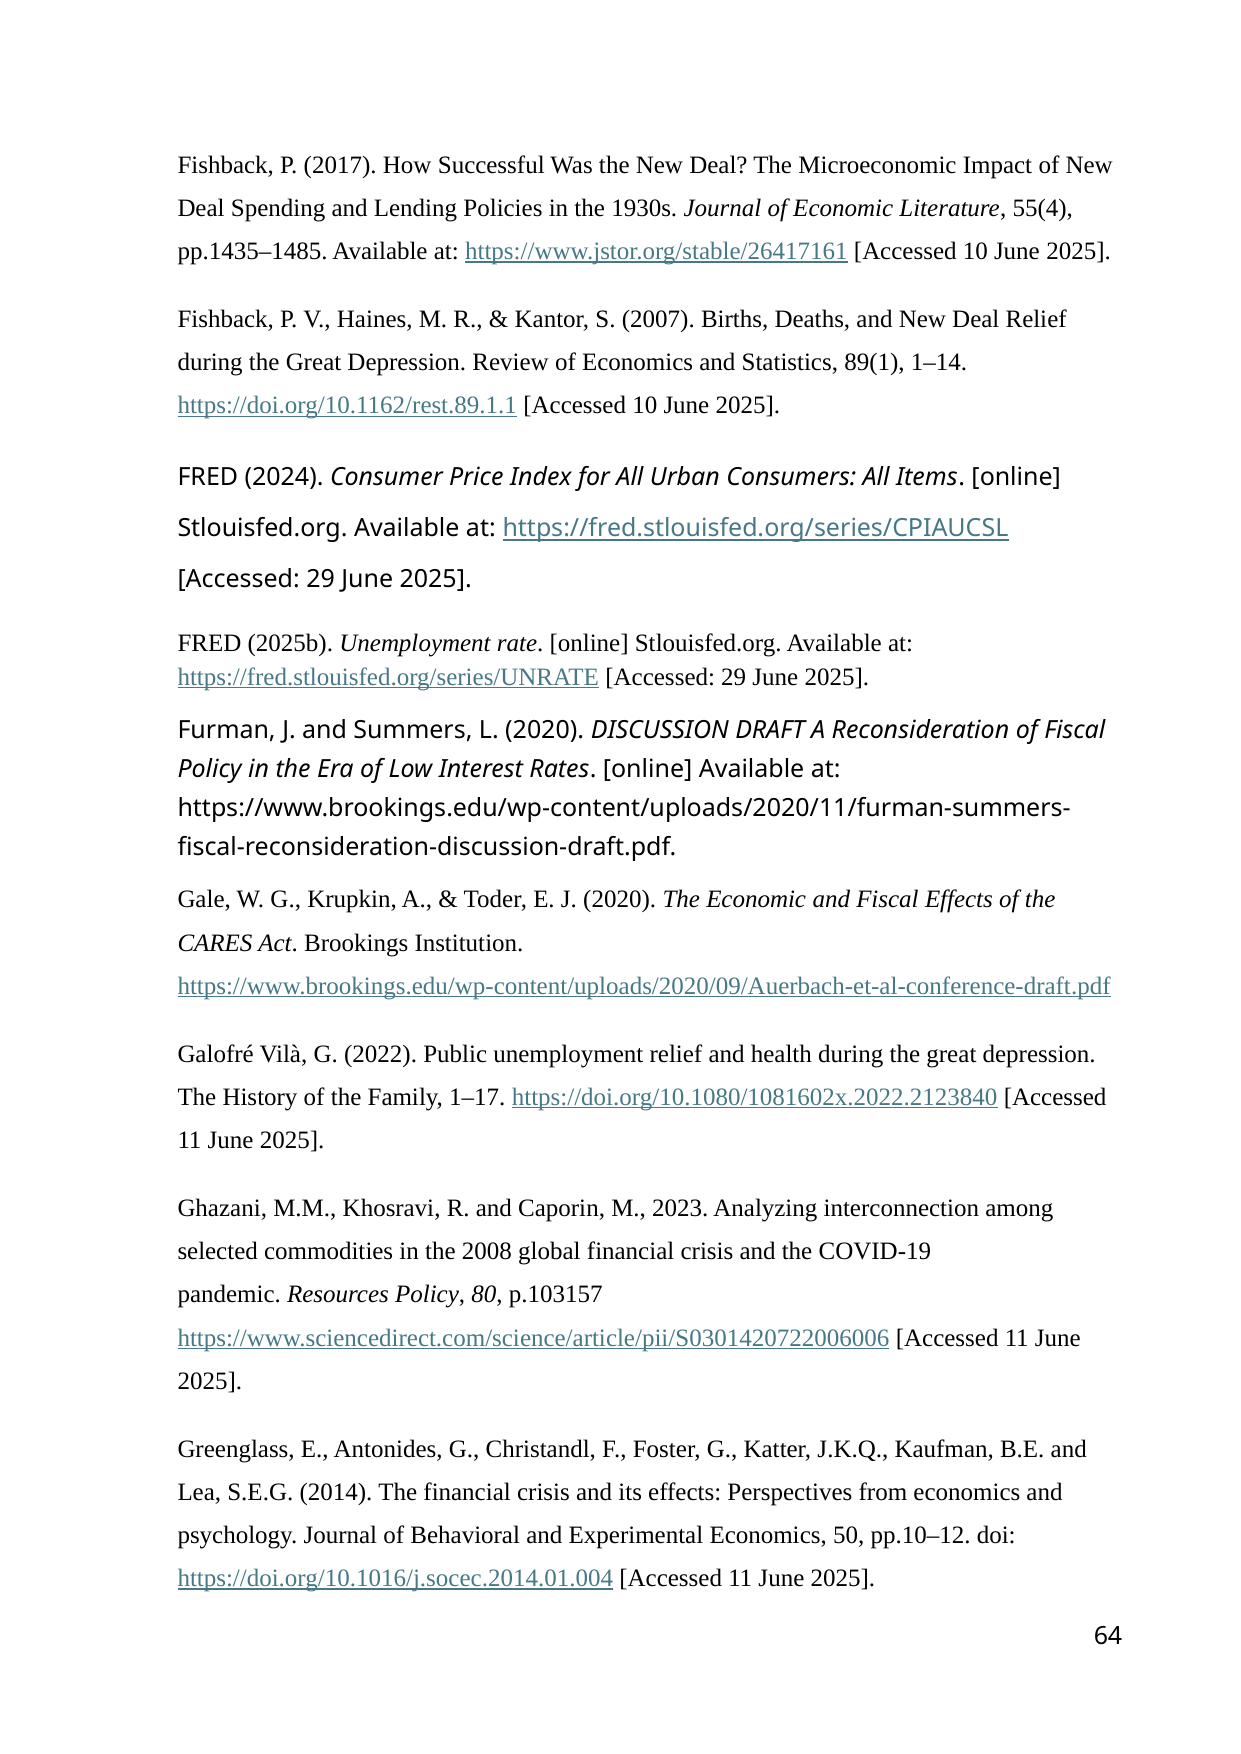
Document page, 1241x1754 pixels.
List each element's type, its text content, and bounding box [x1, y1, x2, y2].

text FRED (2025b). Unemployment rate. [online] Stlouisfed.org. Available at: https://fred.stlouisfed.org/series/UNRATE [Accessed: 29 June 2025]. [177, 628, 1122, 690]
text Galofré Vilà, G. (2022). Public unemployment relief and health during the great depression. The History of the Family, 1–17. https://doi.org/10.1080/1081602x.2022.2123840 [Accessed 11 June 2025]. [177, 1039, 1122, 1154]
text Fishback, P. (2017). How Successful Was the New Deal? The Microeconomic Impact of New Deal Spending and Lending Policies in the 1930s. Journal of Economic Literature, 55(4), pp.1435–1485. Available at: https://www.jstor.org/stable/26417161 [Accessed 10 June 2025]. [177, 150, 1122, 265]
text Ghazani, M.M., Khosravi, R. and Caporin, M., 2023. Analyzing interconnection among selected commodities in the 2008 global financial crisis and the COVID-19 pandemic. Resources Policy, 80, p.103157 https://www.sciencedirect.com/science/article/pii/S0301420722006006 [Accessed 11 June 2025]. [177, 1193, 1122, 1394]
text Gale, W. G., Krupkin, A., & Toder, E. J. (2020). The Economic and Fiscal Effects of the CARES Act. Brookings Institution. https://www.brookings.edu/wp-content/uploads/2020/09/Auerbach-et-al-conference-draft.pdf [177, 884, 1122, 999]
text Greenglass, E., Antonides, G., Christandl, F., Foster, G., Katter, J.K.Q., Kaufman, B.E. and Lea, S.E.G. (2014). The financial crisis and its effects: Perspectives from economics and psychology. Journal of Behavioral and Experimental Economics, 50, pp.10–12. doi: https://doi.org/10.1016/j.socec.2014.01.004 [Accessed 11 June 2025]. [177, 1434, 1122, 1592]
text Fishback, P. V., Haines, M. R., & Kantor, S. (2007). Births, Deaths, and New Deal Relief during the Great Depression. Review of Economics and Statistics, 89(1), 1–14. https://doi.org/10.1162/rest.89.1.1 [Accessed 10 June 2025]. [177, 304, 1122, 419]
text FRED (2024). Consumer Price Index for All Urban Consumers: All Items. [online] Stlouisfed.org. Available at: https://fred.stlouisfed.org/series/CPIAUCSL [Accessed: 29 June 2025]. [177, 459, 1122, 595]
text Furman, J. and Summers, L. (2020). DISCUSSION DRAFT A Reconsideration of Fiscal Policy in the Era of Low Interest Rates. [online] Available at: https://www.brookings.edu/wp-content/uploads/2020/11/furman-summers-fiscal-reconsideration-discussion-draft.pdf. [177, 711, 1122, 863]
